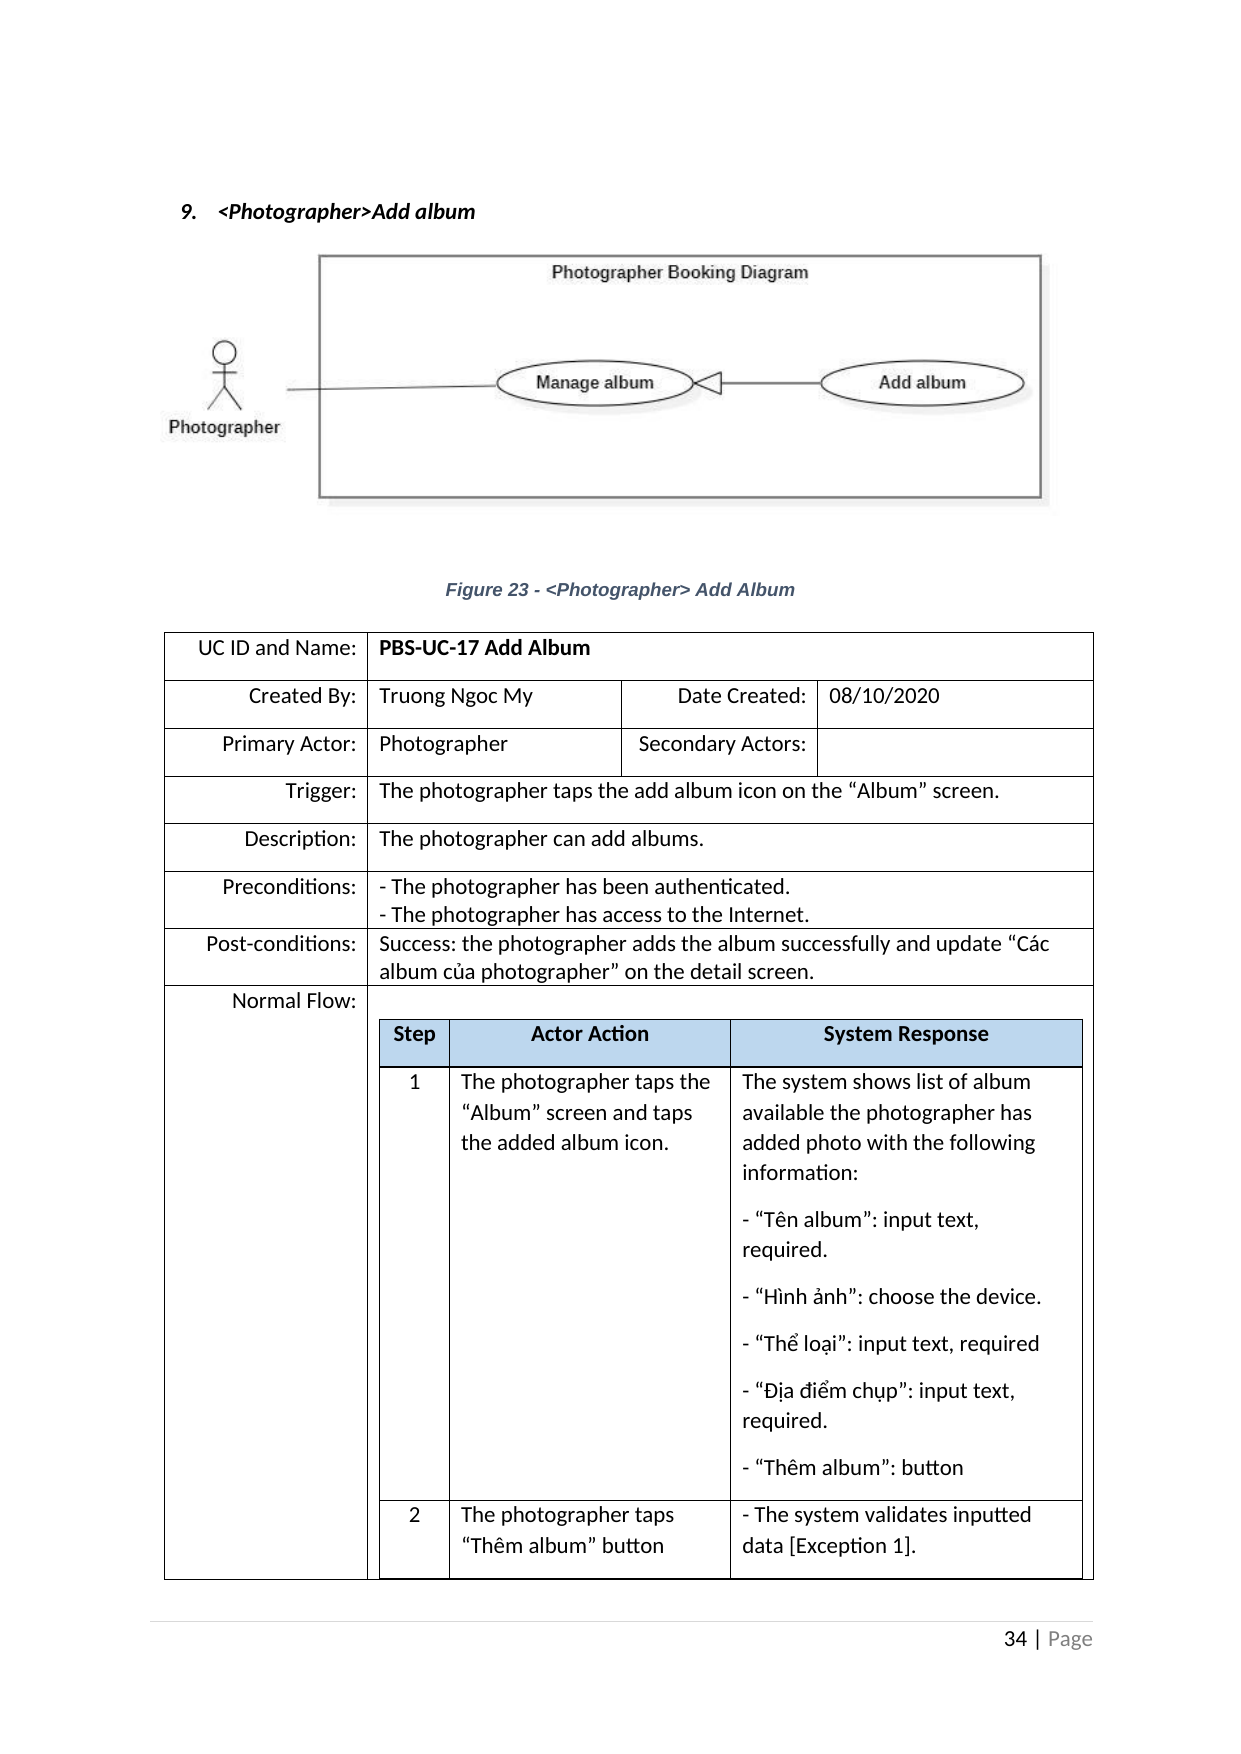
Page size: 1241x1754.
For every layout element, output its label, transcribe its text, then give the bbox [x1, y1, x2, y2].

table_cell Primary Actor: [165, 729, 367, 776]
table_cell - The photographer has been authenticated. - The photographer has access to the Internet. [368, 872, 1093, 928]
table_header UC ID and Name: [165, 633, 367, 680]
table_cell Trigger: [165, 777, 367, 823]
table_cell Truong Ngoc My [368, 681, 621, 728]
list <Photographer>Add album [179, 197, 1093, 225]
table_cell Success: the photographer adds the album successfully and update “Các album của photographer” on the detail screen. [368, 929, 1093, 985]
table_cell Secondary Actors: [622, 729, 817, 776]
table_cell Photographer [368, 729, 621, 776]
table_cell The photographer can add albums. [368, 824, 1093, 871]
table_cell Created By: [165, 681, 367, 728]
text Figure 23 - <Photographer> Add Album [150, 550, 1093, 601]
table_cell Normal Flow: [165, 986, 367, 1579]
table_cell 08/10/2020 [818, 681, 1093, 728]
table_cell [818, 729, 1093, 776]
table_cell Date Created: [622, 681, 817, 728]
table_cell Post-conditions: [165, 929, 367, 985]
table_cell The photographer taps the add album icon on the “Album” screen. [368, 777, 1093, 823]
picture [150, 243, 1093, 550]
table_header PBS-UC-17 Add Album [368, 633, 1093, 680]
table_cell Description: [165, 824, 367, 871]
table_cell Preconditions: [165, 872, 367, 928]
table_cell [368, 986, 1093, 1579]
